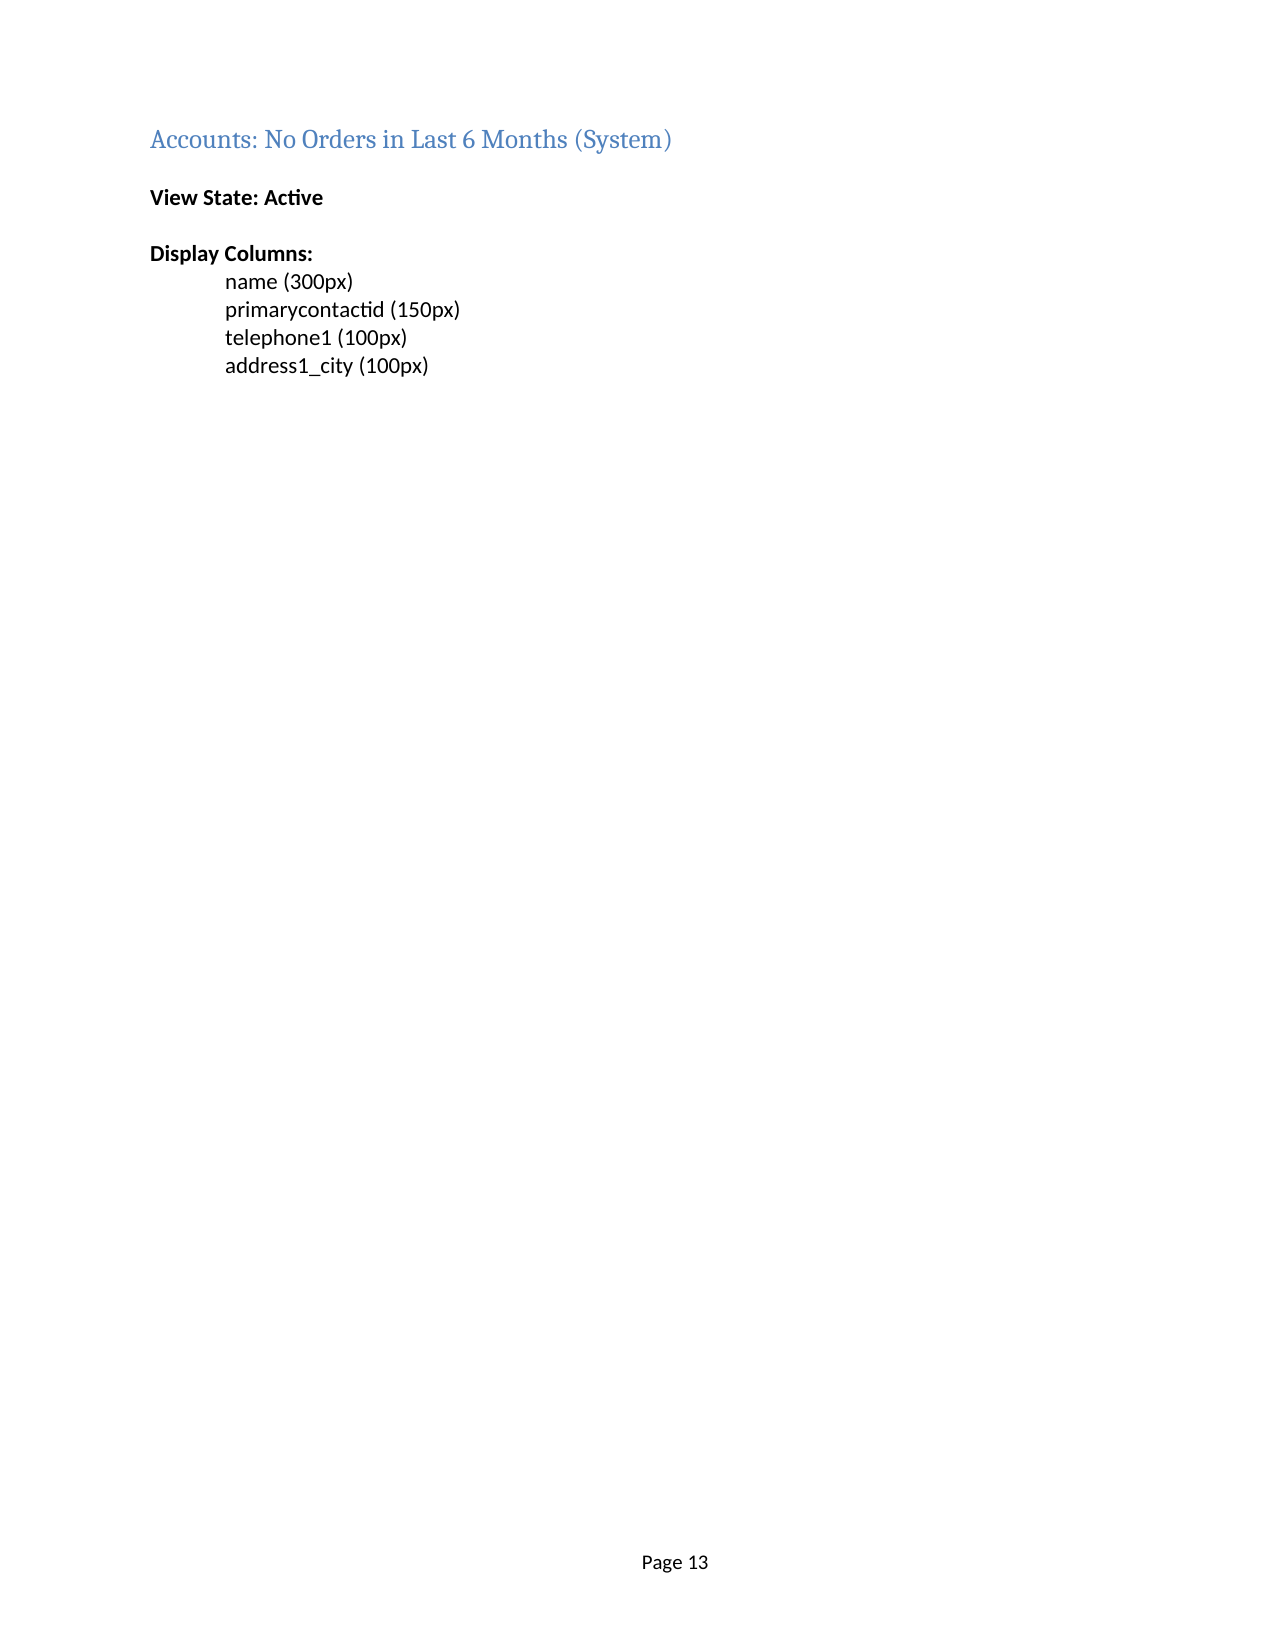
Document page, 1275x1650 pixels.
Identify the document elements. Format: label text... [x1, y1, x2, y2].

text telephone1 (100px) [150, 323, 1200, 351]
subtitle Accounts: No Orders in Last 6 Months (System) [150, 124, 1200, 155]
text View State: Active [150, 183, 1200, 211]
text Display Columns: [150, 239, 1200, 267]
text address1_city (100px) [150, 351, 1200, 379]
text primarycontactid (150px) [150, 295, 1200, 323]
text name (300px) [150, 267, 1200, 295]
